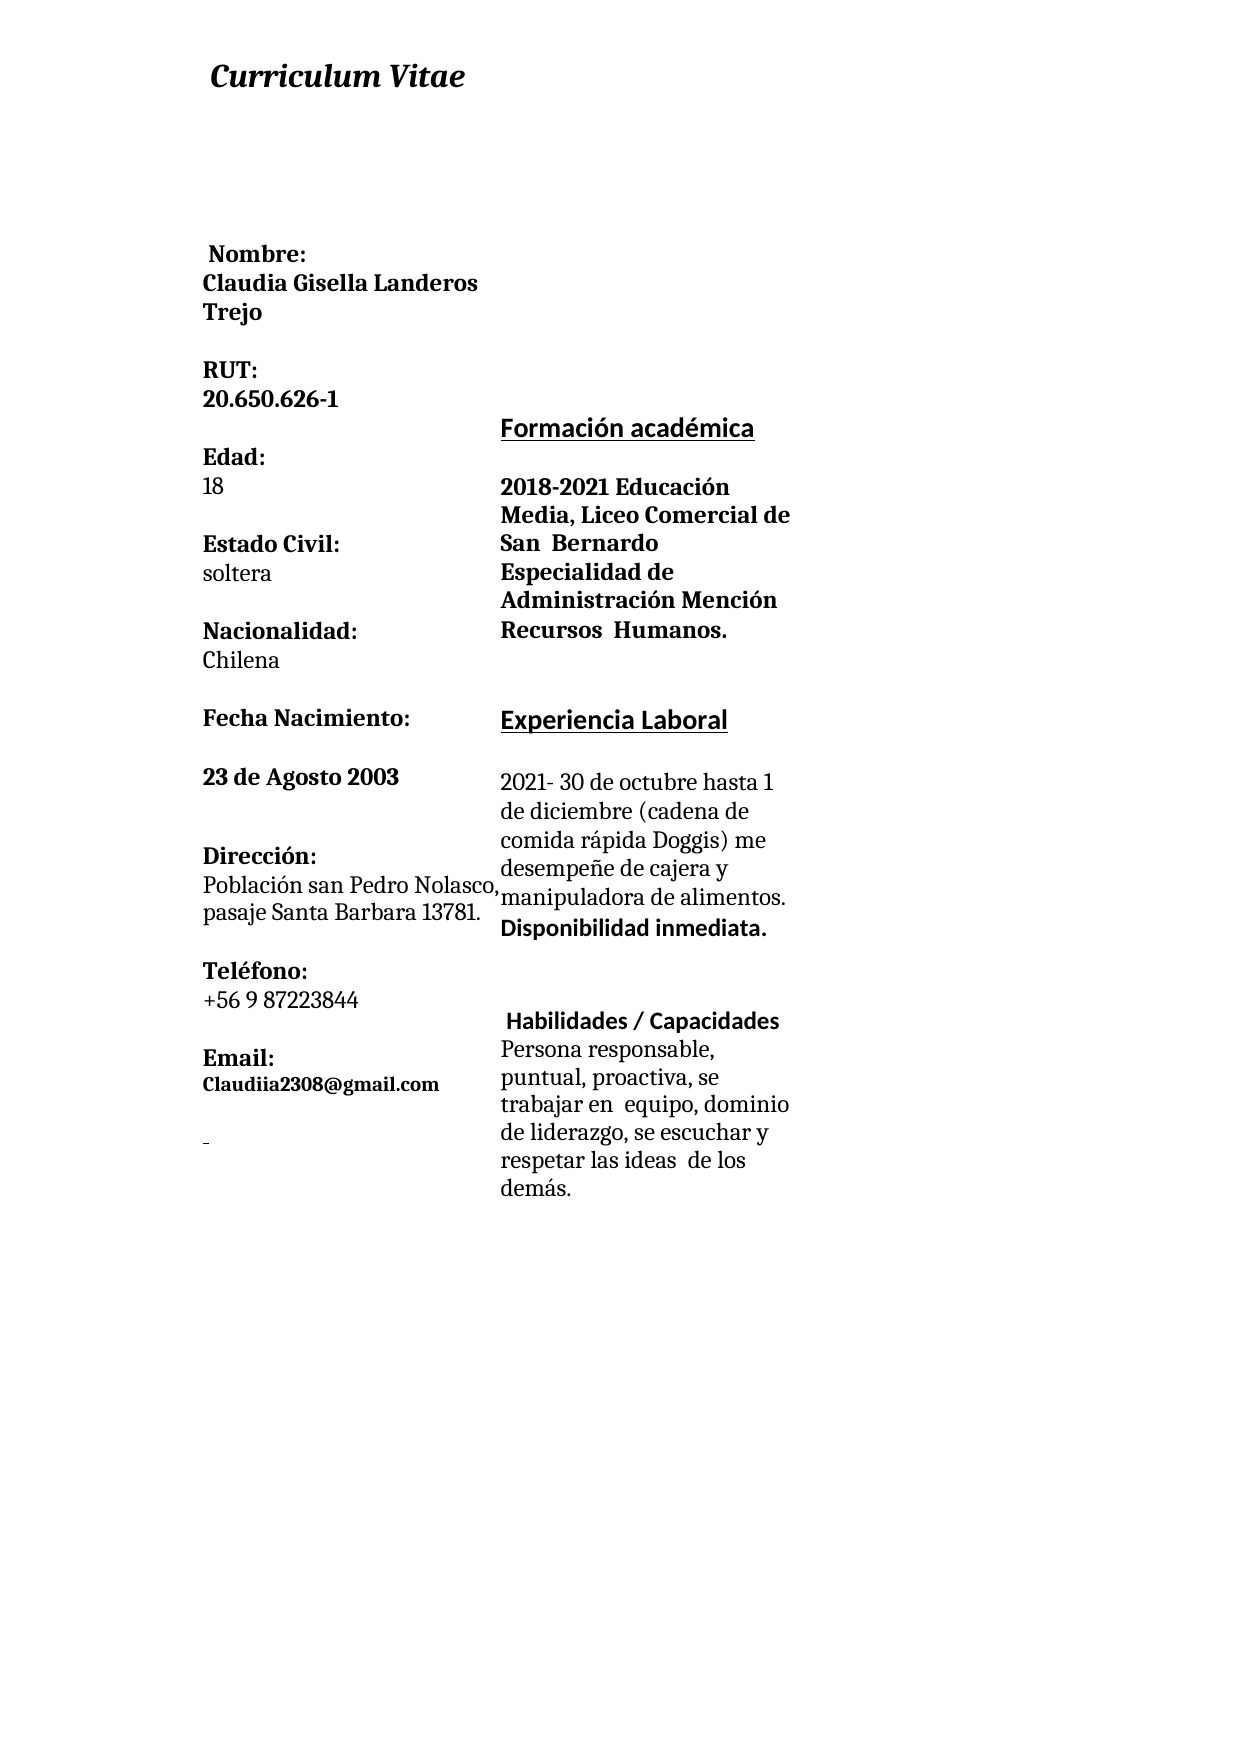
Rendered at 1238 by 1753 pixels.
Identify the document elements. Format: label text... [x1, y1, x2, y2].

text RUT: [203, 356, 500, 385]
text 2021- 30 de octubre hasta 1 de diciembre (cadena de comida rápida Doggis) me desempeñe de cajera y manipuladora de alimentos. [500, 768, 798, 912]
text Nacionalidad: [203, 617, 500, 646]
text Persona responsable, puntual, proactiva, se trabajar en equipo, dominio de liderazgo, se escuchar y respetar las ideas de los demás. [500, 1036, 798, 1203]
text Edad: [203, 443, 500, 472]
text Especialidad de Administración Mención Recursos Humanos. [500, 558, 798, 644]
text Disponibilidad inmediata. [500, 912, 798, 943]
text Experiencia Laboral [500, 702, 798, 736]
text Claudia Gisella Landeros Trejo [203, 269, 500, 327]
text 18 [203, 472, 500, 501]
text 23 de Agosto 2003 [203, 762, 500, 791]
text Claudiia2308@gmail.com [203, 1073, 500, 1097]
text Habilidades / Capacidades [500, 1005, 798, 1036]
text Dirección: [203, 842, 500, 871]
text Email: [203, 1044, 500, 1073]
text Curriculum Vitae [203, 57, 500, 95]
text +56 9 87223844 [203, 986, 500, 1014]
text Chilena [203, 646, 500, 675]
text Estado Civil: [203, 530, 500, 559]
text 2018-2021 Educación Media, Liceo Comercial de San Bernardo [500, 473, 798, 558]
text 20.650.626-1 [203, 385, 500, 414]
text soltera [203, 559, 500, 588]
text Nombre: [203, 240, 500, 269]
text Fecha Nacimiento: [203, 704, 500, 733]
text Formación académica [500, 410, 798, 444]
text Población san Pedro Nolasco, pasaje Santa Barbara 13781. [203, 871, 500, 927]
text Teléfono: [203, 957, 500, 986]
